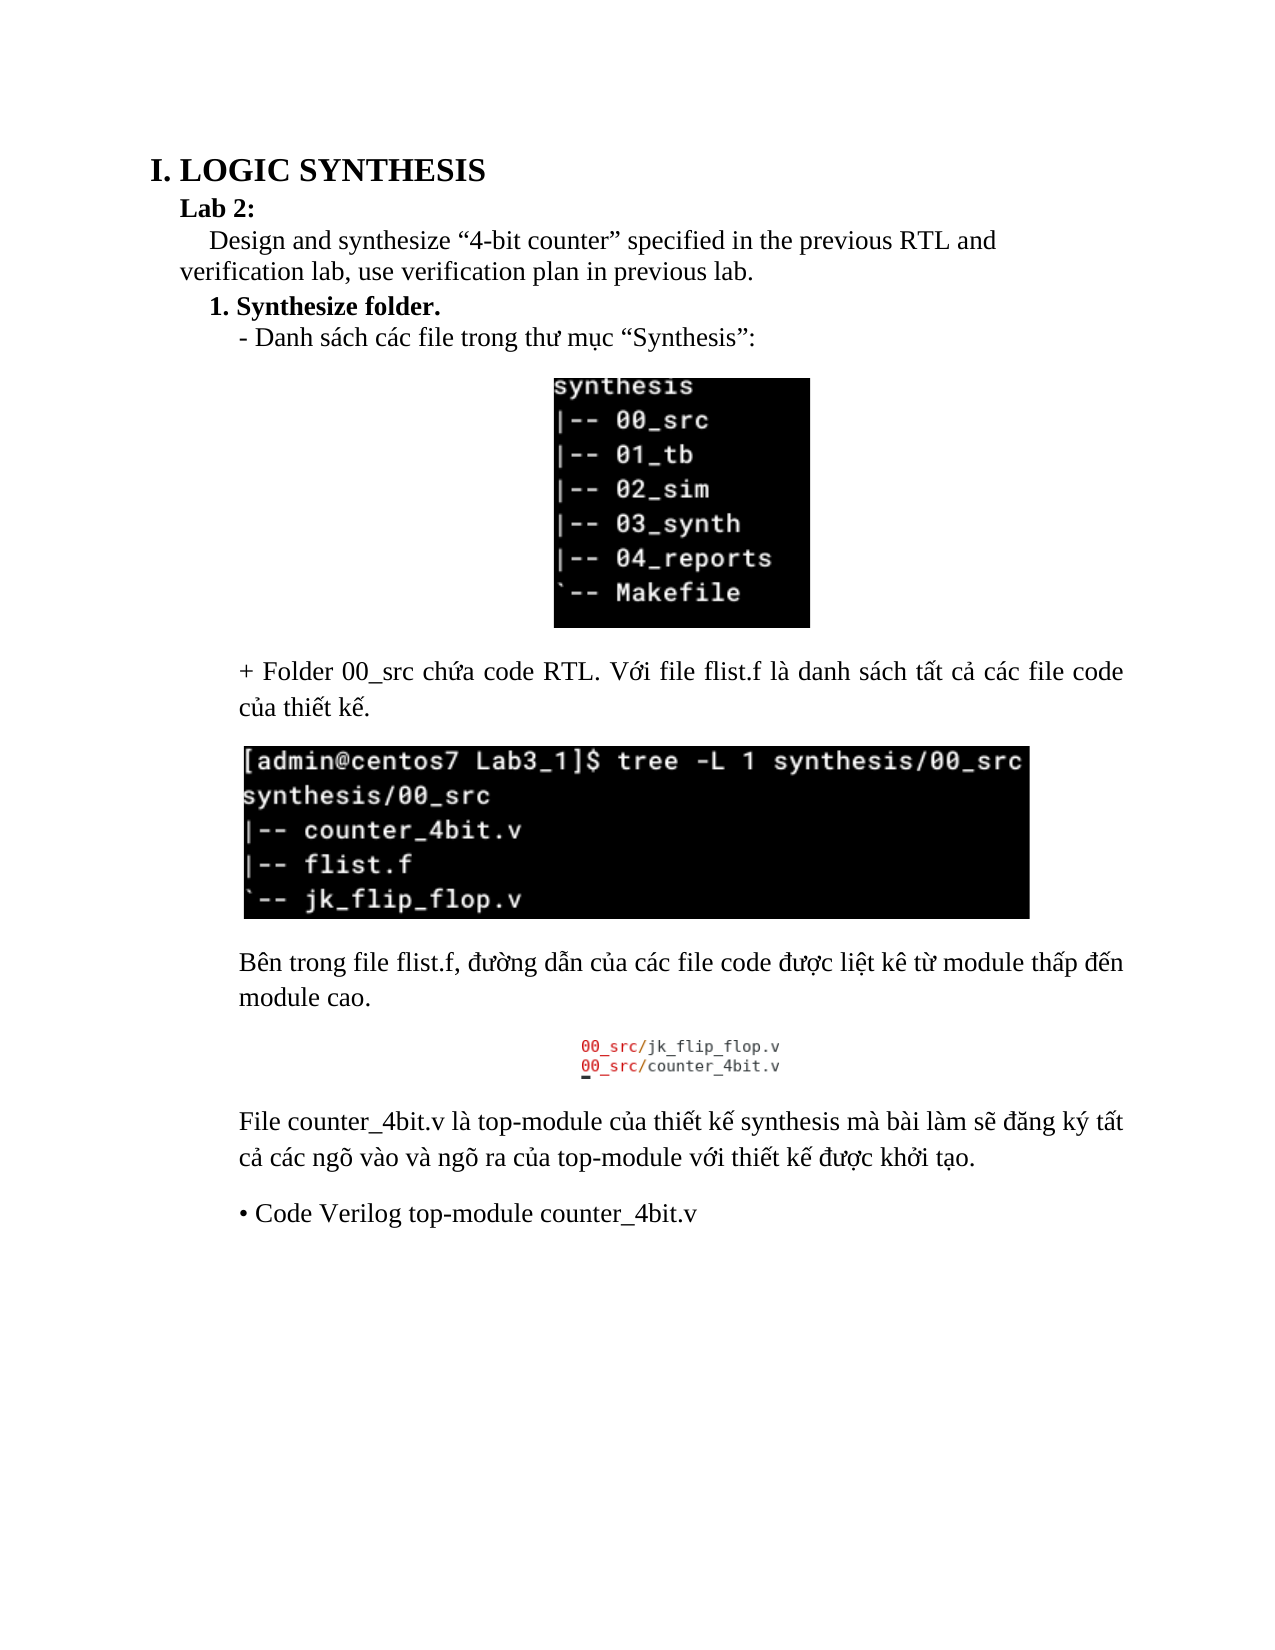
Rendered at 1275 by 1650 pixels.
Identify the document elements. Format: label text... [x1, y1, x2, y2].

picture [243, 746, 1030, 919]
subtitle Lab 2: [179, 192, 1229, 224]
subtitle Synthesize folder. [209, 290, 1229, 321]
text - Danh sách các file trong thư mục “Synthesis”: [239, 321, 1229, 353]
subtitle LOGIC SYNTHESIS [150, 150, 1229, 188]
text Design and synthesize “4-bit counter” specified in the previous RTL and verification lab, use verification plan in previous lab. [179, 224, 999, 286]
picture [581, 1040, 780, 1079]
text File counter_4bit.v là top-module của thiết kế synthesis mà bài làm sẽ đăng ký tất cả các ngõ vào và ngõ ra của top-module với thiết kế được khởi tạo. [239, 1059, 1126, 1172]
text + Folder 00_src chứa code RTL. Với file flist.f là danh sách tất cả các file code của thiết kế. [239, 396, 1126, 722]
picture [553, 378, 811, 628]
list Code Verilog top-module counter_4bit.v [239, 1197, 1229, 1228]
